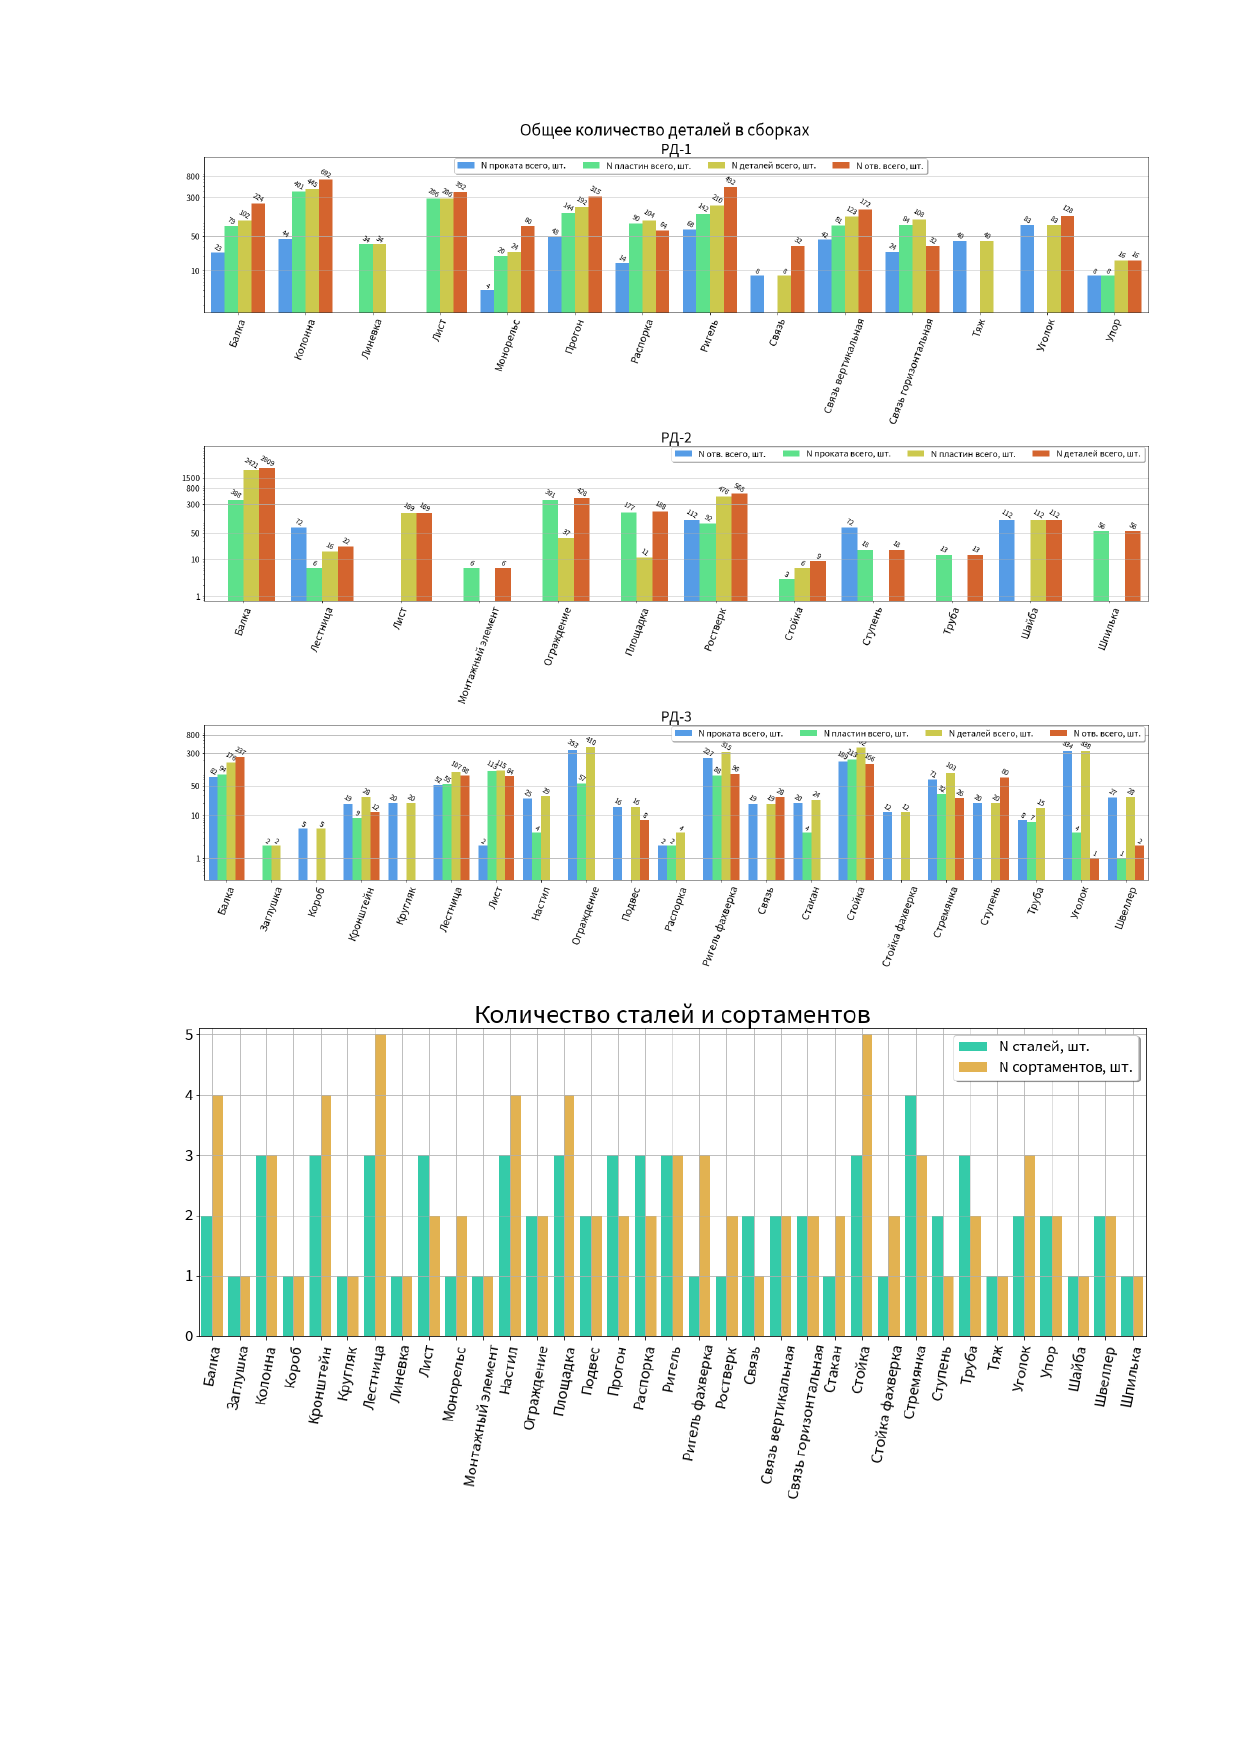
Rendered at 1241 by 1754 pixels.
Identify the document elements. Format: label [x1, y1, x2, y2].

picture [177, 118, 1152, 972]
picture [177, 996, 1152, 1506]
